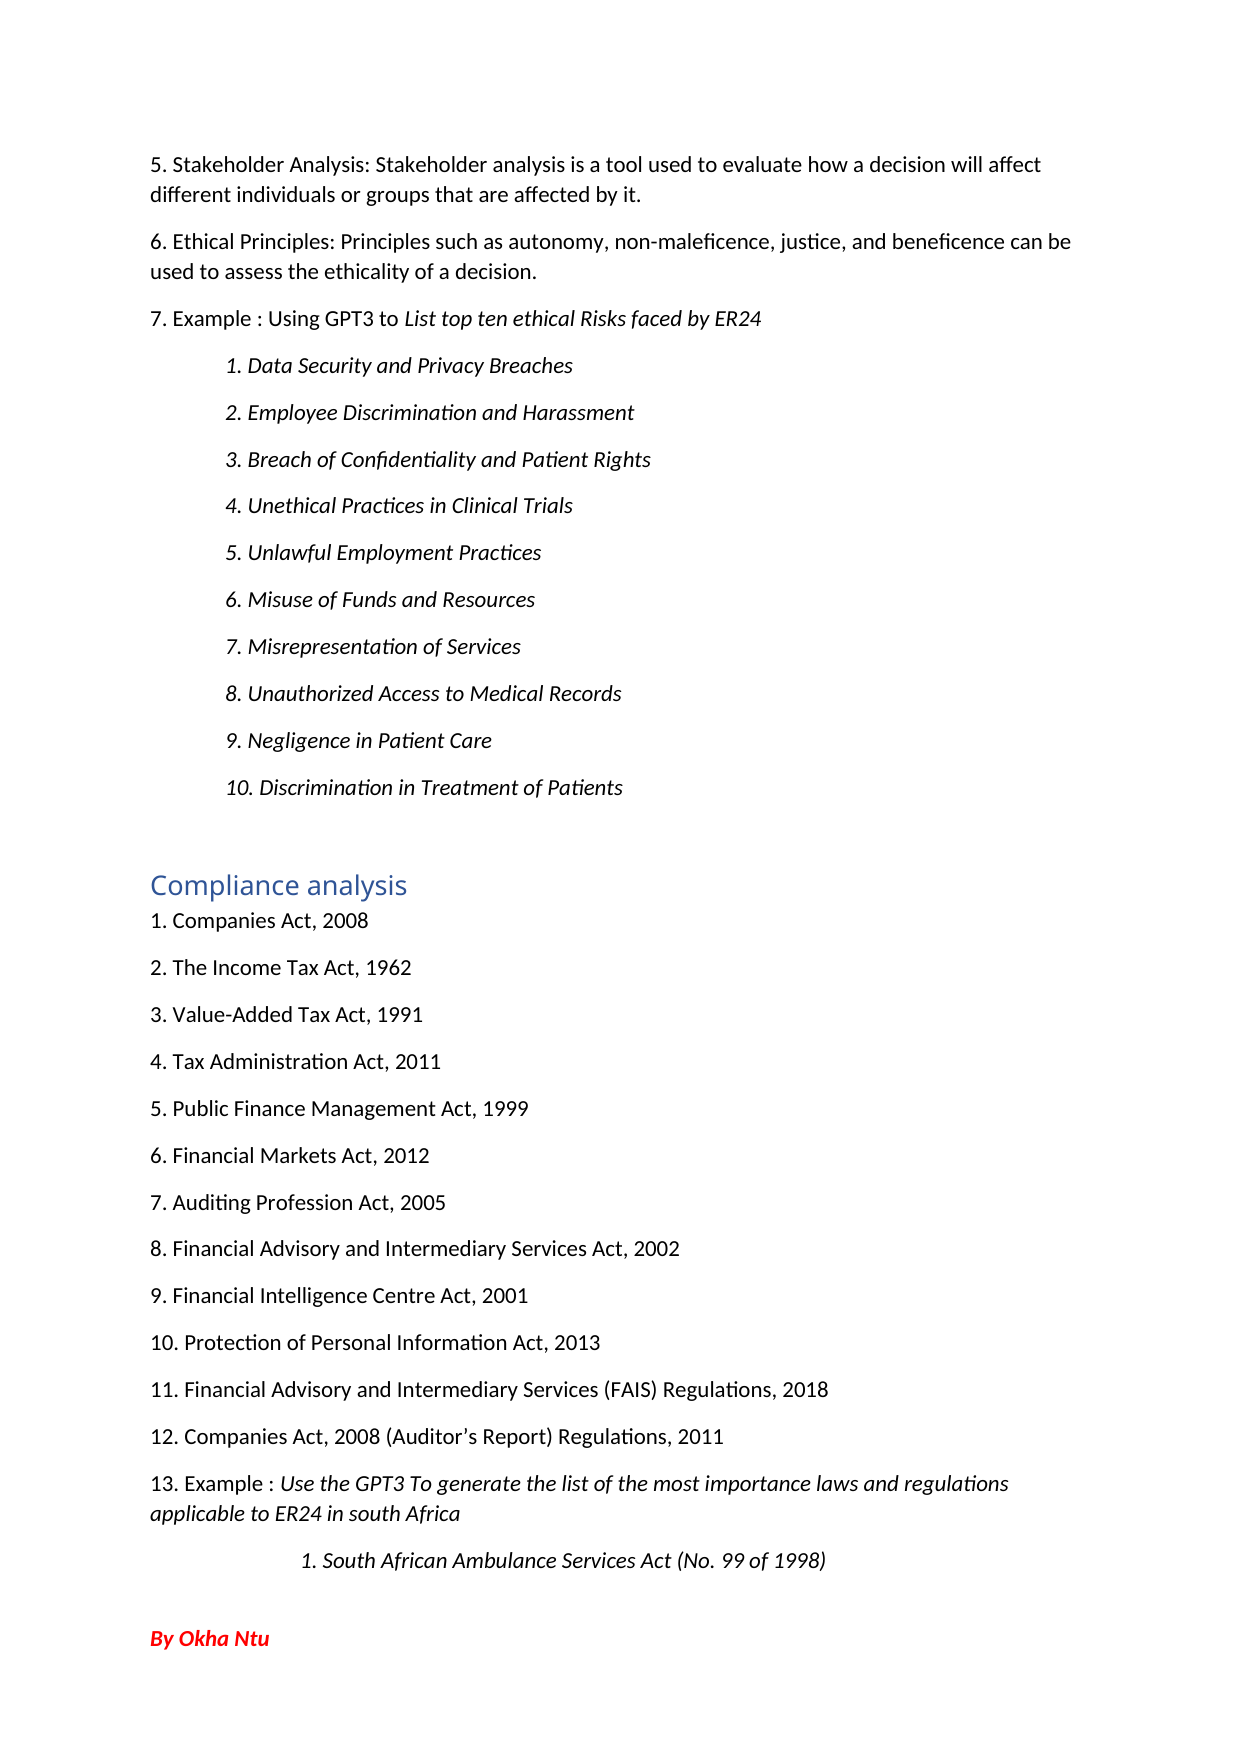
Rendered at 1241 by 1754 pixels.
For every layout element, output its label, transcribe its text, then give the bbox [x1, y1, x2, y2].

text 11. Financial Advisory and Intermediary Services (FAIS) Regulations, 2018 [150, 1375, 1090, 1403]
text 8. Unauthorized Access to Medical Records [225, 679, 1090, 707]
text 2. The Income Tax Act, 1962 [150, 953, 1090, 981]
text 6. Misuse of Funds and Resources [225, 585, 1090, 613]
text 5. Public Finance Management Act, 1999 [150, 1094, 1090, 1122]
text 1. Data Security and Privacy Breaches [225, 351, 1090, 379]
text 9. Negligence in Patient Care [225, 726, 1090, 754]
text 7. Auditing Profession Act, 2005 [150, 1188, 1090, 1216]
text 6. Financial Markets Act, 2012 [150, 1141, 1090, 1169]
text 3. Breach of Confidentiality and Patient Rights [225, 445, 1090, 473]
text 10. Protection of Personal Information Act, 2013 [150, 1328, 1090, 1356]
text 7. Example : Using GPT3 to List top ten ethical Risks faced by ER24 [150, 304, 1090, 332]
text 1. Companies Act, 2008 [150, 906, 1090, 934]
text 8. Financial Advisory and Intermediary Services Act, 2002 [150, 1234, 1090, 1263]
text 12. Companies Act, 2008 (Auditor’s Report) Regulations, 2011 [150, 1422, 1090, 1450]
text 4. Tax Administration Act, 2011 [150, 1047, 1090, 1075]
text 7. Misrepresentation of Services [225, 632, 1090, 660]
text 13. Example : Use the GPT3 To generate the list of the most importance laws and regulations applicable to ER24 in south Africa [150, 1469, 1090, 1527]
text 2. Employee Discrimination and Harassment [225, 398, 1090, 426]
subtitle Compliance analysis [150, 867, 1090, 903]
text 9. Financial Intelligence Centre Act, 2001 [150, 1281, 1090, 1309]
text 1. South African Ambulance Services Act (No. 99 of 1998) [300, 1546, 1090, 1574]
text 10. Discrimination in Treatment of Patients [225, 773, 1090, 801]
text 6. Ethical Principles: Principles such as autonomy, non-maleficence, justice, and beneficence can be used to assess the ethicality of a decision. [150, 227, 1090, 285]
text 3. Value-Added Tax Act, 1991 [150, 1000, 1090, 1028]
text 5. Unlawful Employment Practices [225, 538, 1090, 567]
text 4. Unethical Practices in Clinical Trials [225, 492, 1090, 520]
text 5. Stakeholder Analysis: Stakeholder analysis is a tool used to evaluate how a decision will affect different individuals or groups that are affected by it. [150, 150, 1090, 208]
